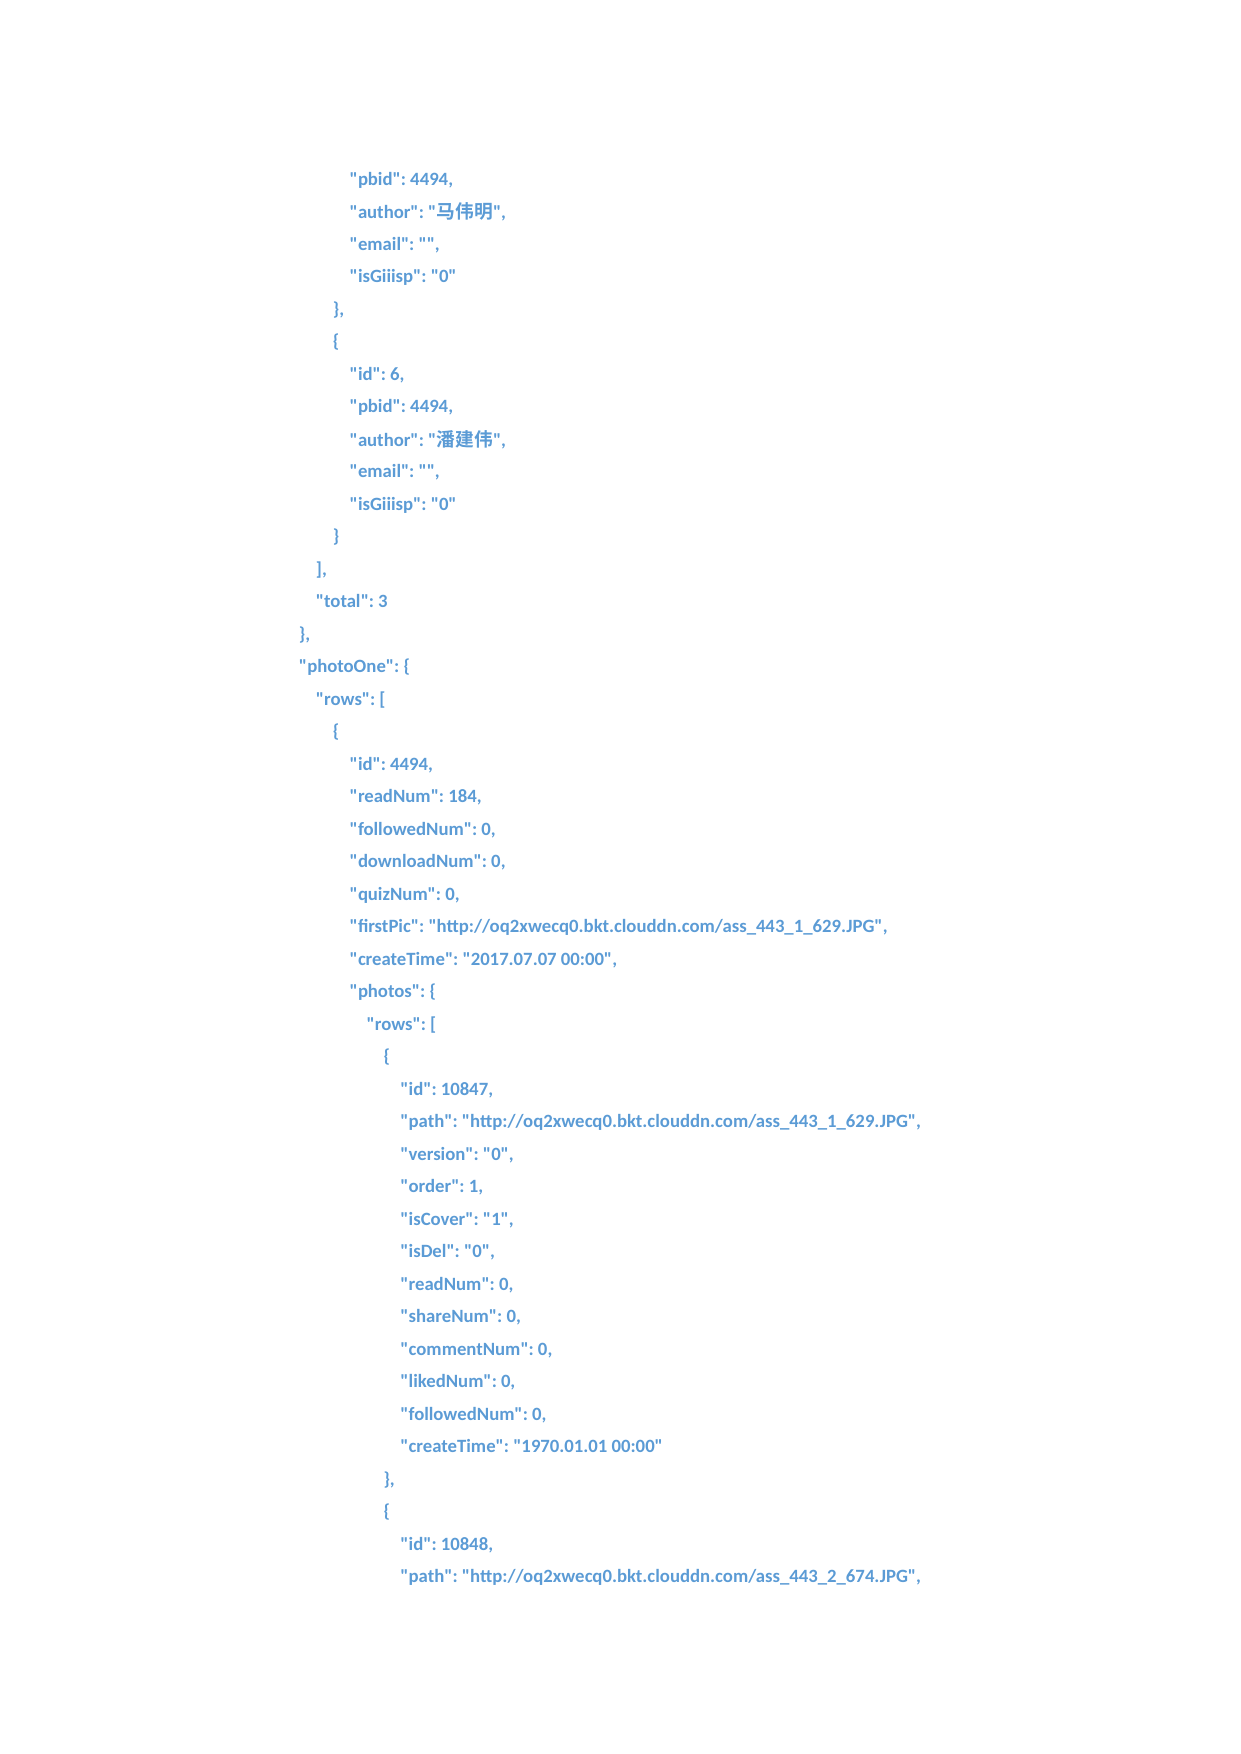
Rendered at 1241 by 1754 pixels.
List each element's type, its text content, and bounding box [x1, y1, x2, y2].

text "commentNum": 0, [187, 1332, 1053, 1364]
text "version": "0", [187, 1137, 1053, 1169]
text "shareNum": 0, [187, 1299, 1053, 1332]
text "path": "http://oq2xwecq0.bkt.clouddn.com/ass_443_2_674.JPG", [187, 1559, 1053, 1592]
text }, [187, 1462, 1053, 1494]
text "id": 10848, [187, 1527, 1053, 1559]
text "isDel": "0", [187, 1234, 1053, 1267]
text "author": "潘建伟", [187, 422, 1053, 454]
text "order": 1, [187, 1169, 1053, 1202]
text }, [187, 292, 1053, 324]
text "followedNum": 0, [187, 812, 1053, 844]
text "id": 10847, [187, 1072, 1053, 1104]
text "createTime": "1970.01.01 00:00" [187, 1429, 1053, 1462]
text "isGiiisp": "0" [187, 487, 1053, 519]
text { [187, 1494, 1053, 1527]
text "createTime": "2017.07.07 00:00", [187, 942, 1053, 974]
text "photos": { [187, 974, 1053, 1007]
text { [187, 714, 1053, 747]
text "isGiiisp": "0" [187, 259, 1053, 292]
text "readNum": 0, [187, 1267, 1053, 1299]
text "isCover": "1", [187, 1202, 1053, 1234]
text ], [187, 552, 1053, 584]
text "firstPic": "http://oq2xwecq0.bkt.clouddn.com/ass_443_1_629.JPG", [187, 909, 1053, 942]
text "path": "http://oq2xwecq0.bkt.clouddn.com/ass_443_1_629.JPG", [187, 1104, 1053, 1137]
text "photoOne": { [187, 649, 1053, 682]
text "email": "", [187, 454, 1053, 487]
text { [187, 324, 1053, 357]
text "followedNum": 0, [187, 1397, 1053, 1429]
text "author": "马伟明", [187, 194, 1053, 227]
text "rows": [ [187, 1007, 1053, 1039]
text "pbid": 4494, [187, 162, 1053, 194]
text "id": 6, [187, 357, 1053, 389]
text } [187, 519, 1053, 552]
text "id": 4494, [187, 747, 1053, 779]
text "total": 3 [187, 584, 1053, 617]
text "readNum": 184, [187, 779, 1053, 812]
text }, [187, 617, 1053, 649]
text "email": "", [187, 227, 1053, 259]
text "quizNum": 0, [187, 877, 1053, 909]
text "downloadNum": 0, [187, 844, 1053, 877]
text { [187, 1039, 1053, 1072]
text "pbid": 4494, [187, 389, 1053, 422]
text "rows": [ [187, 682, 1053, 714]
text "likedNum": 0, [187, 1364, 1053, 1397]
